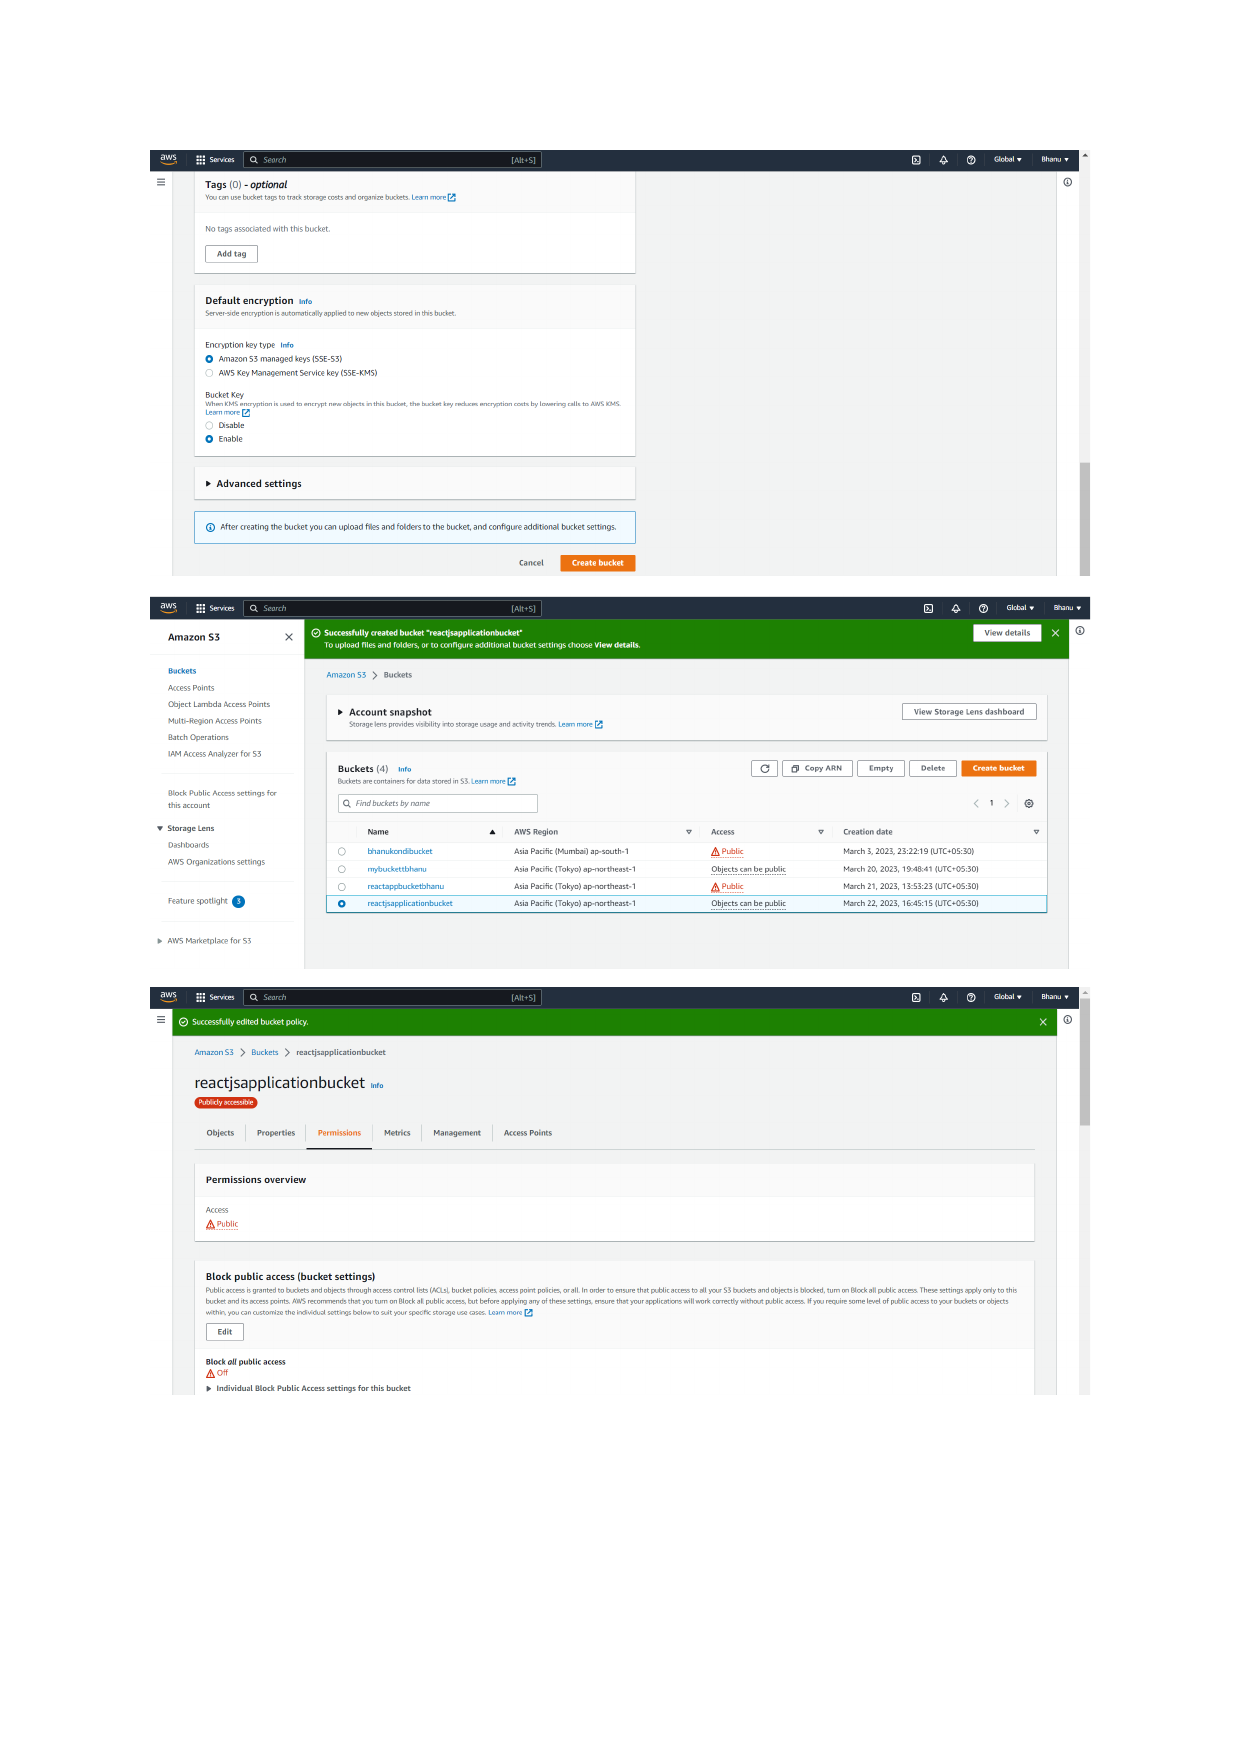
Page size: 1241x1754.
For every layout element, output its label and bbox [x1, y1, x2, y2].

picture [150, 594, 1091, 969]
picture [150, 150, 1091, 576]
picture [150, 987, 1091, 1395]
